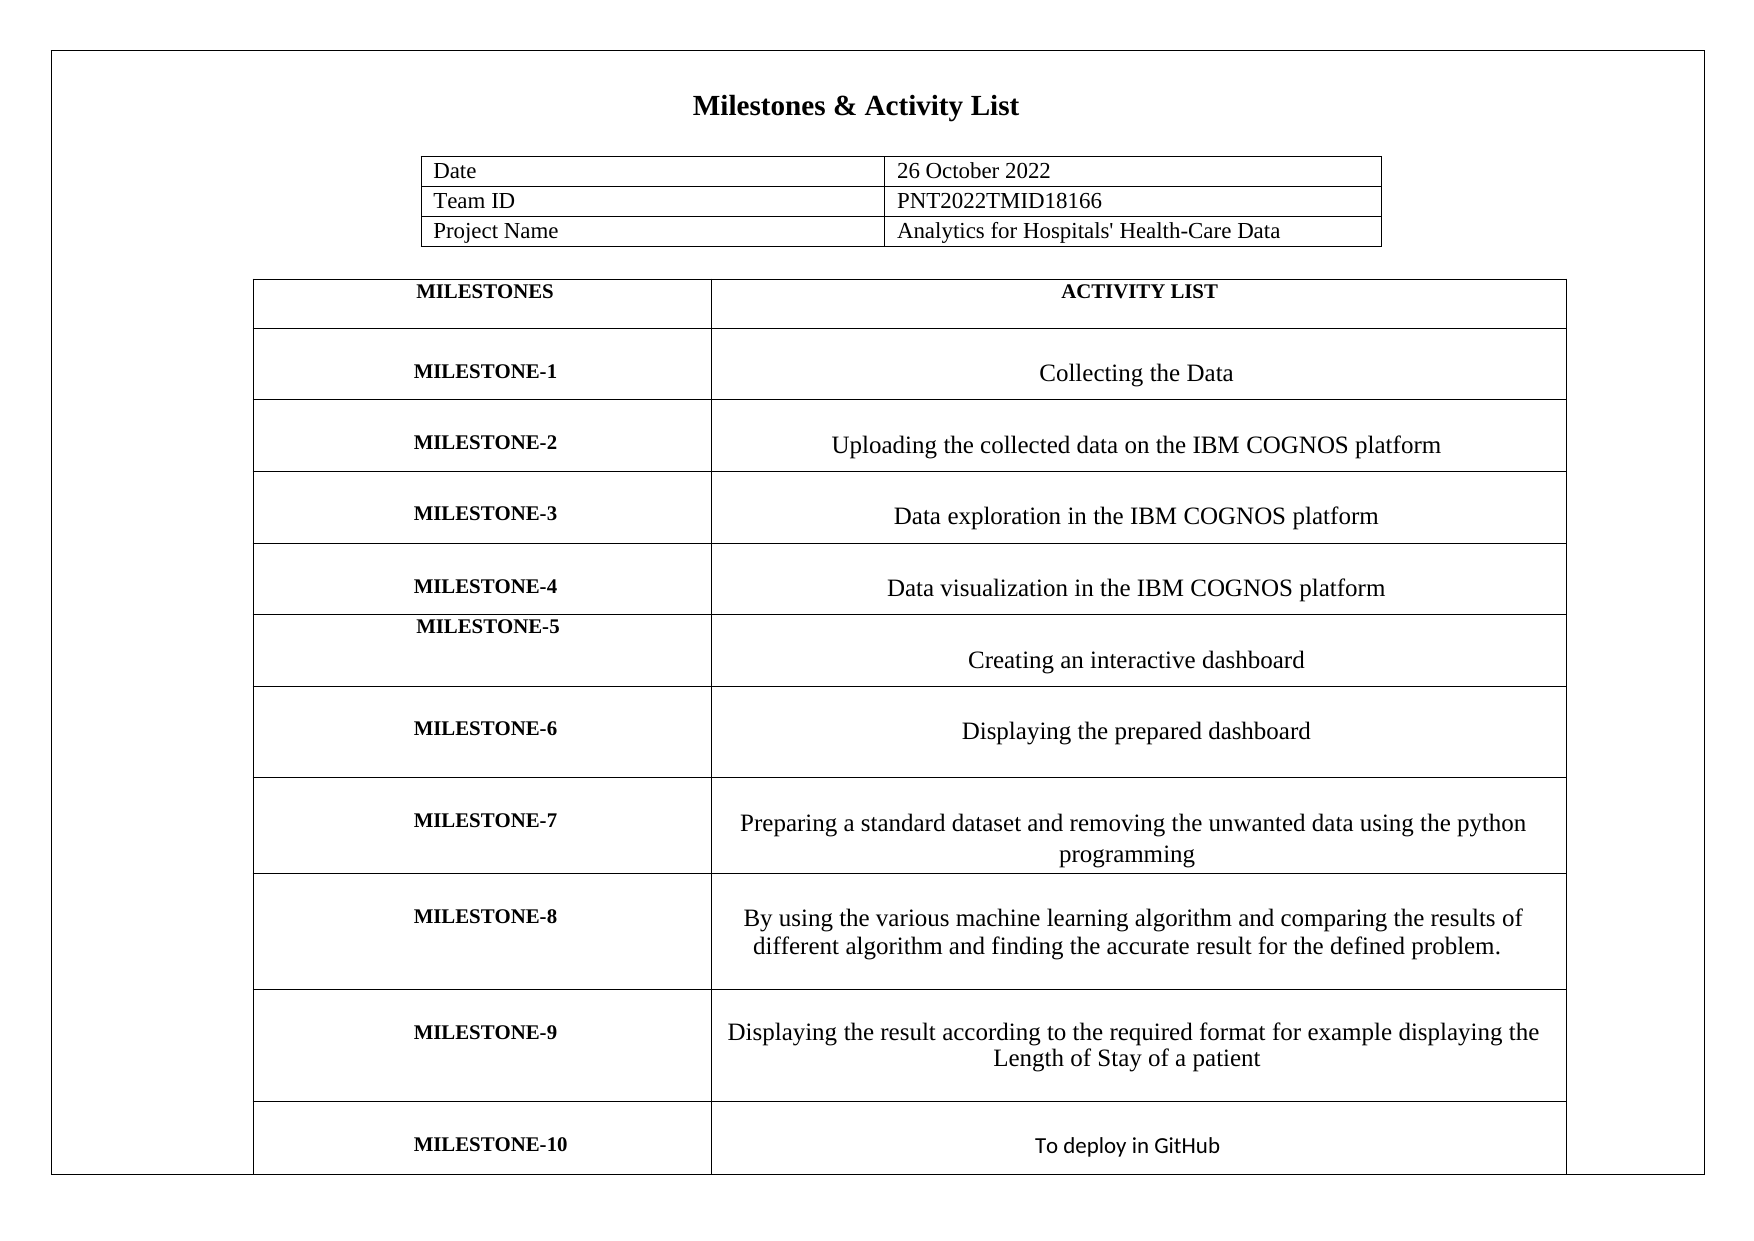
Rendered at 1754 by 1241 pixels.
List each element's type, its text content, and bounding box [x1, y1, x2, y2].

table_cell MILESTONE-10 [254, 1102, 711, 1173]
table_cell Collecting the Data [712, 329, 1566, 399]
table_cell [52, 279, 253, 1173]
table_cell Data visualization in the IBM COGNOS platform [712, 544, 1566, 614]
table_cell Uploading the collected data on the IBM COGNOS platform [712, 400, 1566, 471]
table_cell MILESTONE-6 [254, 687, 711, 777]
table_cell To deploy in GitHub [712, 1102, 1566, 1173]
table_cell [1567, 279, 1704, 1173]
table_cell Displaying the prepared dashboard [712, 687, 1566, 777]
table_cell MILESTONE-3 [254, 472, 711, 543]
table_cell MILESTONE-5 [254, 615, 711, 686]
table_cell Preparing a standard dataset and removing the unwanted data using the python programming [712, 778, 1566, 873]
table_cell MILESTONES [254, 280, 711, 328]
table_cell ACTIVITY LIST [712, 280, 1566, 328]
table_cell MILESTONE-8 [254, 874, 711, 989]
table_cell MILESTONE-7 [254, 778, 711, 873]
table_cell Creating an interactive dashboard [712, 615, 1566, 686]
table_cell MILESTONE-2 [254, 400, 711, 471]
table_cell MILESTONE-4 [254, 544, 711, 614]
table_cell Data exploration in the IBM COGNOS platform [712, 472, 1566, 543]
table_cell By using the various machine learning algorithm and comparing the results of different algorithm and finding the accurate result for the defined problem. [712, 874, 1566, 989]
table_header Milestones & Activity List [52, 51, 1704, 278]
table_cell MILESTONE-9 [254, 990, 711, 1101]
table_cell Displaying the result according to the required format for example displaying the Length of Stay of a patient [712, 990, 1566, 1101]
table_cell MILESTONE-1 [254, 329, 711, 399]
